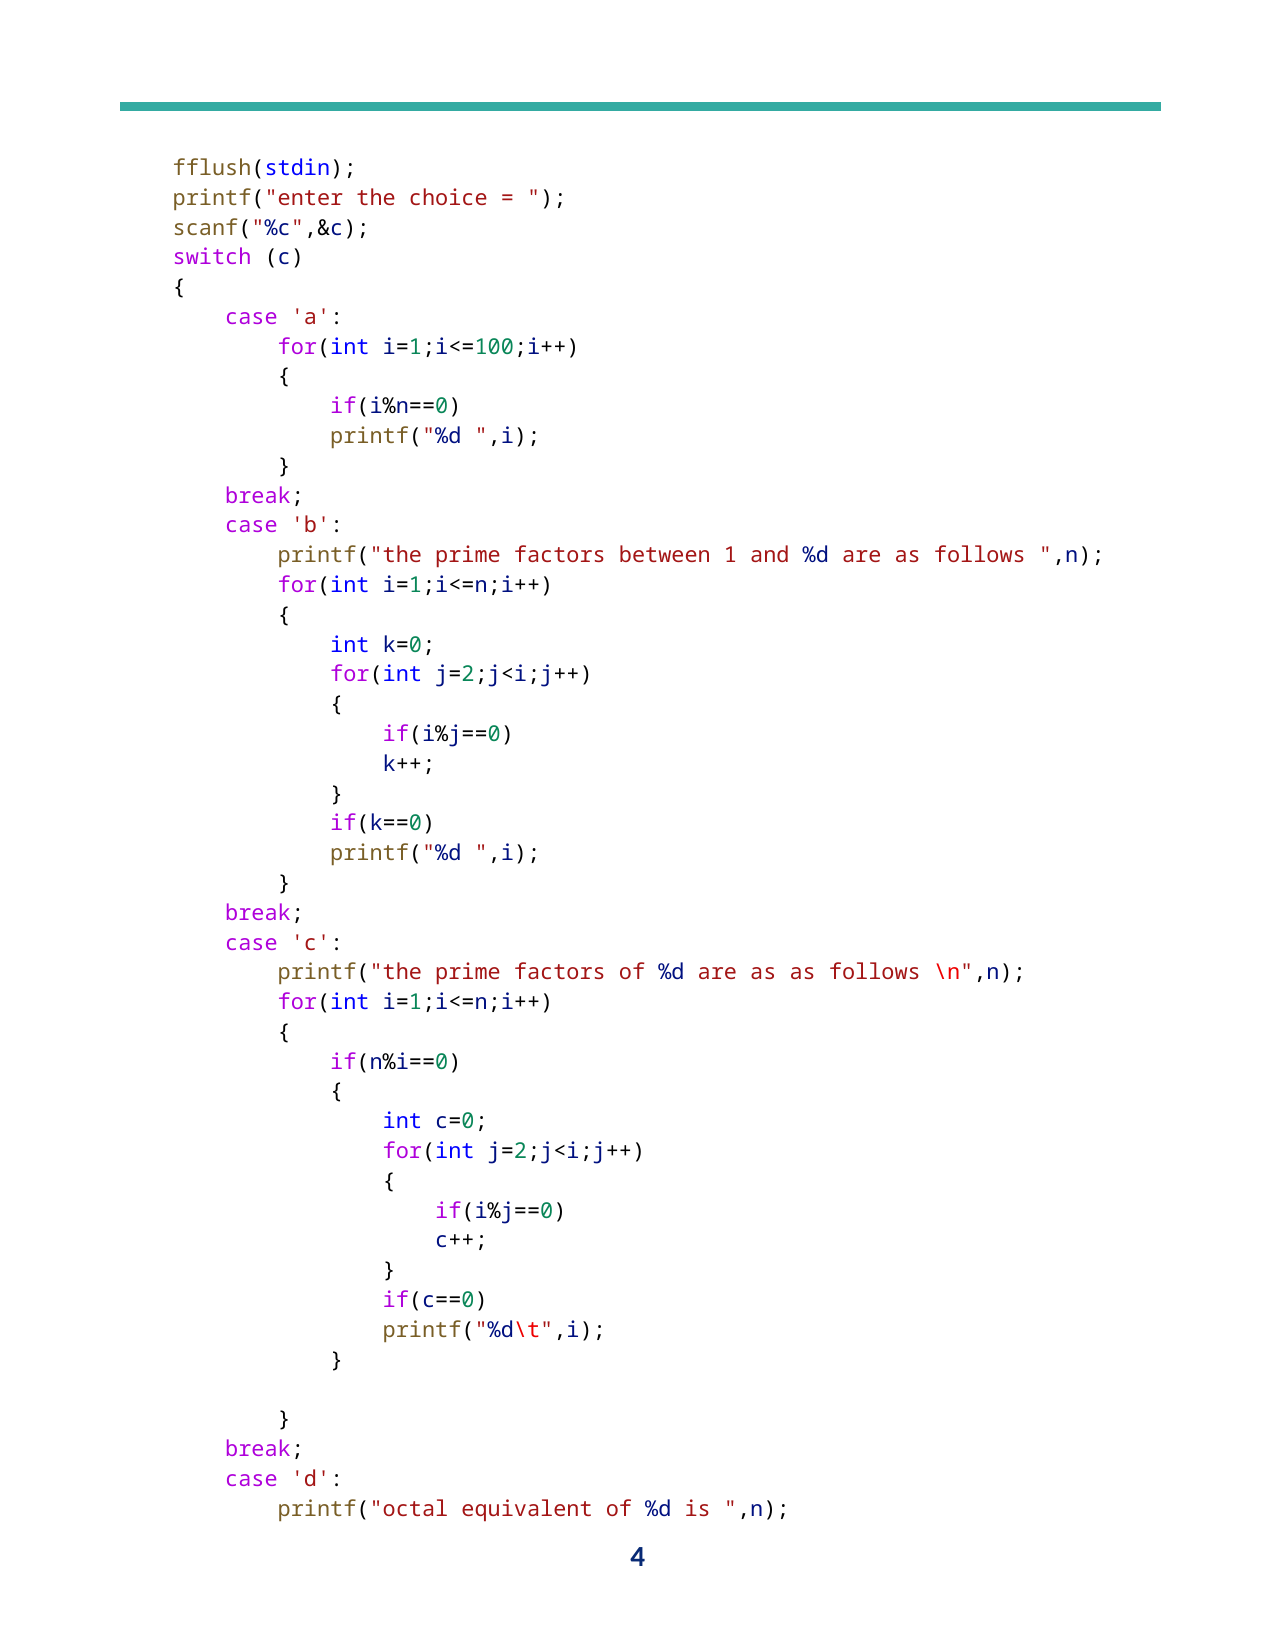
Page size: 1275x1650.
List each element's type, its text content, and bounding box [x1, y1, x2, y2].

text case 'd': [120, 1463, 1155, 1492]
text if(k==0) [120, 807, 1155, 837]
text int k=0; [120, 628, 1155, 658]
text } [120, 1403, 1155, 1433]
text { [120, 1075, 1155, 1105]
text printf("enter the choice = "); [120, 182, 1155, 211]
text c++; [120, 1224, 1155, 1254]
text if(c==0) [120, 1284, 1155, 1314]
text { [120, 271, 1155, 301]
text case 'a': [120, 301, 1155, 331]
text printf("the prime factors of %d are as as follows \n",n); [120, 956, 1155, 986]
text if(i%j==0) [120, 1194, 1155, 1224]
text for(int i=1;i<=n;i++) [120, 986, 1155, 1016]
text } [120, 777, 1155, 807]
text { [120, 1016, 1155, 1046]
text break; [120, 479, 1155, 509]
text printf("the prime factors between 1 and %d are as follows ",n); [120, 539, 1155, 569]
text break; [120, 1433, 1155, 1463]
text printf("%d ",i); [120, 420, 1155, 450]
text case 'b': [120, 509, 1155, 539]
text } [120, 867, 1155, 897]
text case 'c': [120, 926, 1155, 956]
text k++; [120, 748, 1155, 777]
text fflush(stdin); [120, 152, 1155, 182]
text switch (c) [120, 241, 1155, 271]
text int c=0; [120, 1105, 1155, 1135]
text for(int i=1;i<=n;i++) [120, 569, 1155, 599]
text { [120, 360, 1155, 390]
text if(n%i==0) [120, 1046, 1155, 1075]
text printf("%d ",i); [120, 837, 1155, 867]
text break; [120, 897, 1155, 926]
text } [120, 1343, 1155, 1373]
text printf("%d\t",i); [120, 1314, 1155, 1343]
text { [120, 599, 1155, 628]
text for(int j=2;j<i;j++) [120, 1135, 1155, 1165]
text for(int j=2;j<i;j++) [120, 658, 1155, 688]
text scanf("%c",&c); [120, 211, 1155, 241]
text if(i%n==0) [120, 390, 1155, 420]
text if(i%j==0) [120, 718, 1155, 748]
text { [120, 688, 1155, 718]
text } [120, 1254, 1155, 1284]
text } [120, 450, 1155, 479]
text for(int i=1;i<=100;i++) [120, 331, 1155, 360]
text { [120, 1165, 1155, 1194]
text printf("octal equivalent of %d is ",n); [120, 1492, 1155, 1522]
